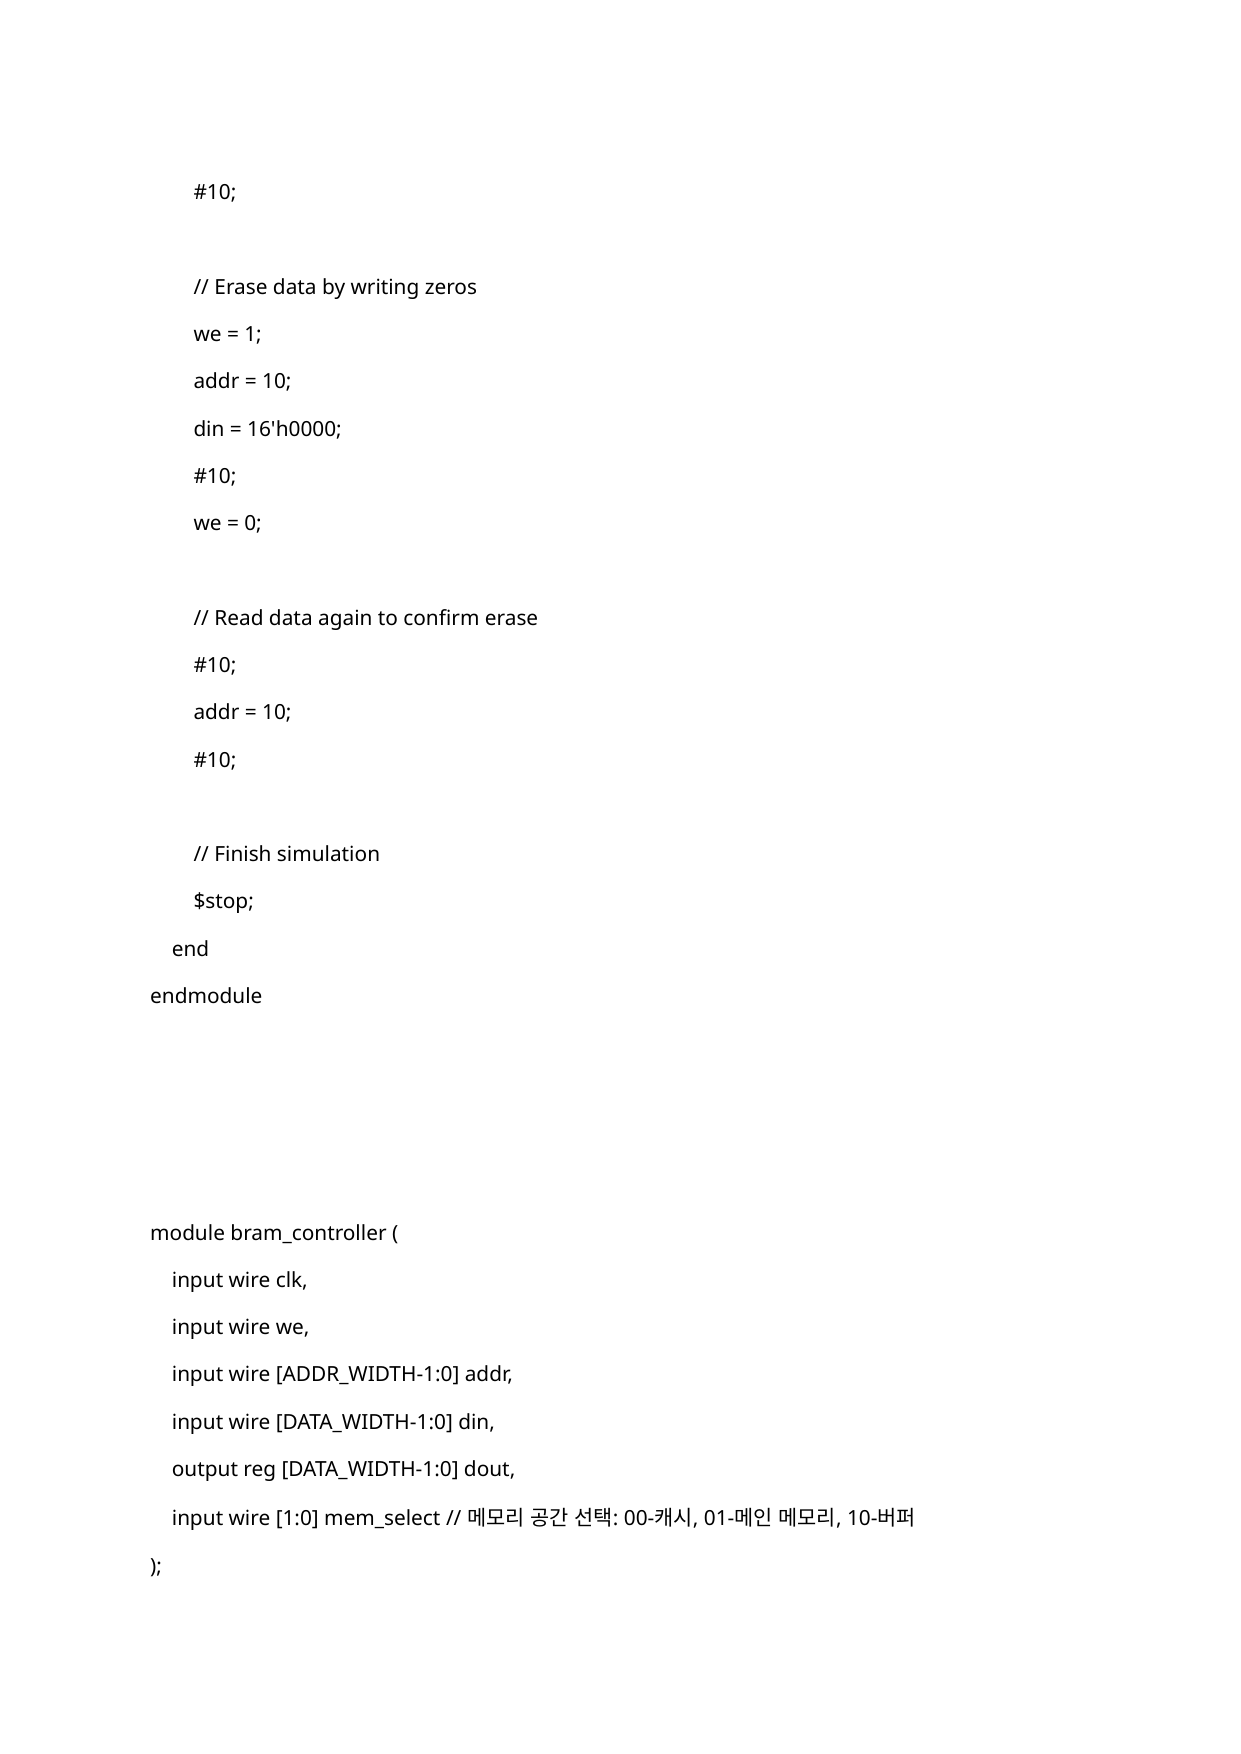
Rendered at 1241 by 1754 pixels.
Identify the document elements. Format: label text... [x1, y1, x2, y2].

text addr = 10; [150, 697, 1090, 726]
text #10; [150, 461, 1090, 489]
text #10; [150, 177, 1090, 206]
text input wire we, [150, 1312, 1090, 1341]
text module bram_controller ( [150, 1218, 1090, 1246]
text // Erase data by writing zeros [150, 272, 1090, 300]
text we = 1; [150, 319, 1090, 347]
text input wire clk, [150, 1265, 1090, 1293]
text // Finish simulation [150, 839, 1090, 868]
text input wire [1:0] mem_select // 메모리 공간 선택: 00-캐시, 01-메인 메모리, 10-버퍼 [150, 1501, 1090, 1532]
text we = 0; [150, 508, 1090, 537]
text addr = 10; [150, 366, 1090, 395]
text ); [150, 1551, 1090, 1579]
text endmodule [150, 981, 1090, 1009]
text // Read data again to confirm erase [150, 603, 1090, 631]
text #10; [150, 650, 1090, 678]
text $stop; [150, 887, 1090, 915]
text input wire [ADDR_WIDTH-1:0] addr, [150, 1359, 1090, 1388]
text #10; [150, 745, 1090, 773]
text din = 16'h0000; [150, 414, 1090, 442]
text end [150, 934, 1090, 962]
text output reg [DATA_WIDTH-1:0] dout, [150, 1454, 1090, 1482]
text input wire [DATA_WIDTH-1:0] din, [150, 1407, 1090, 1435]
